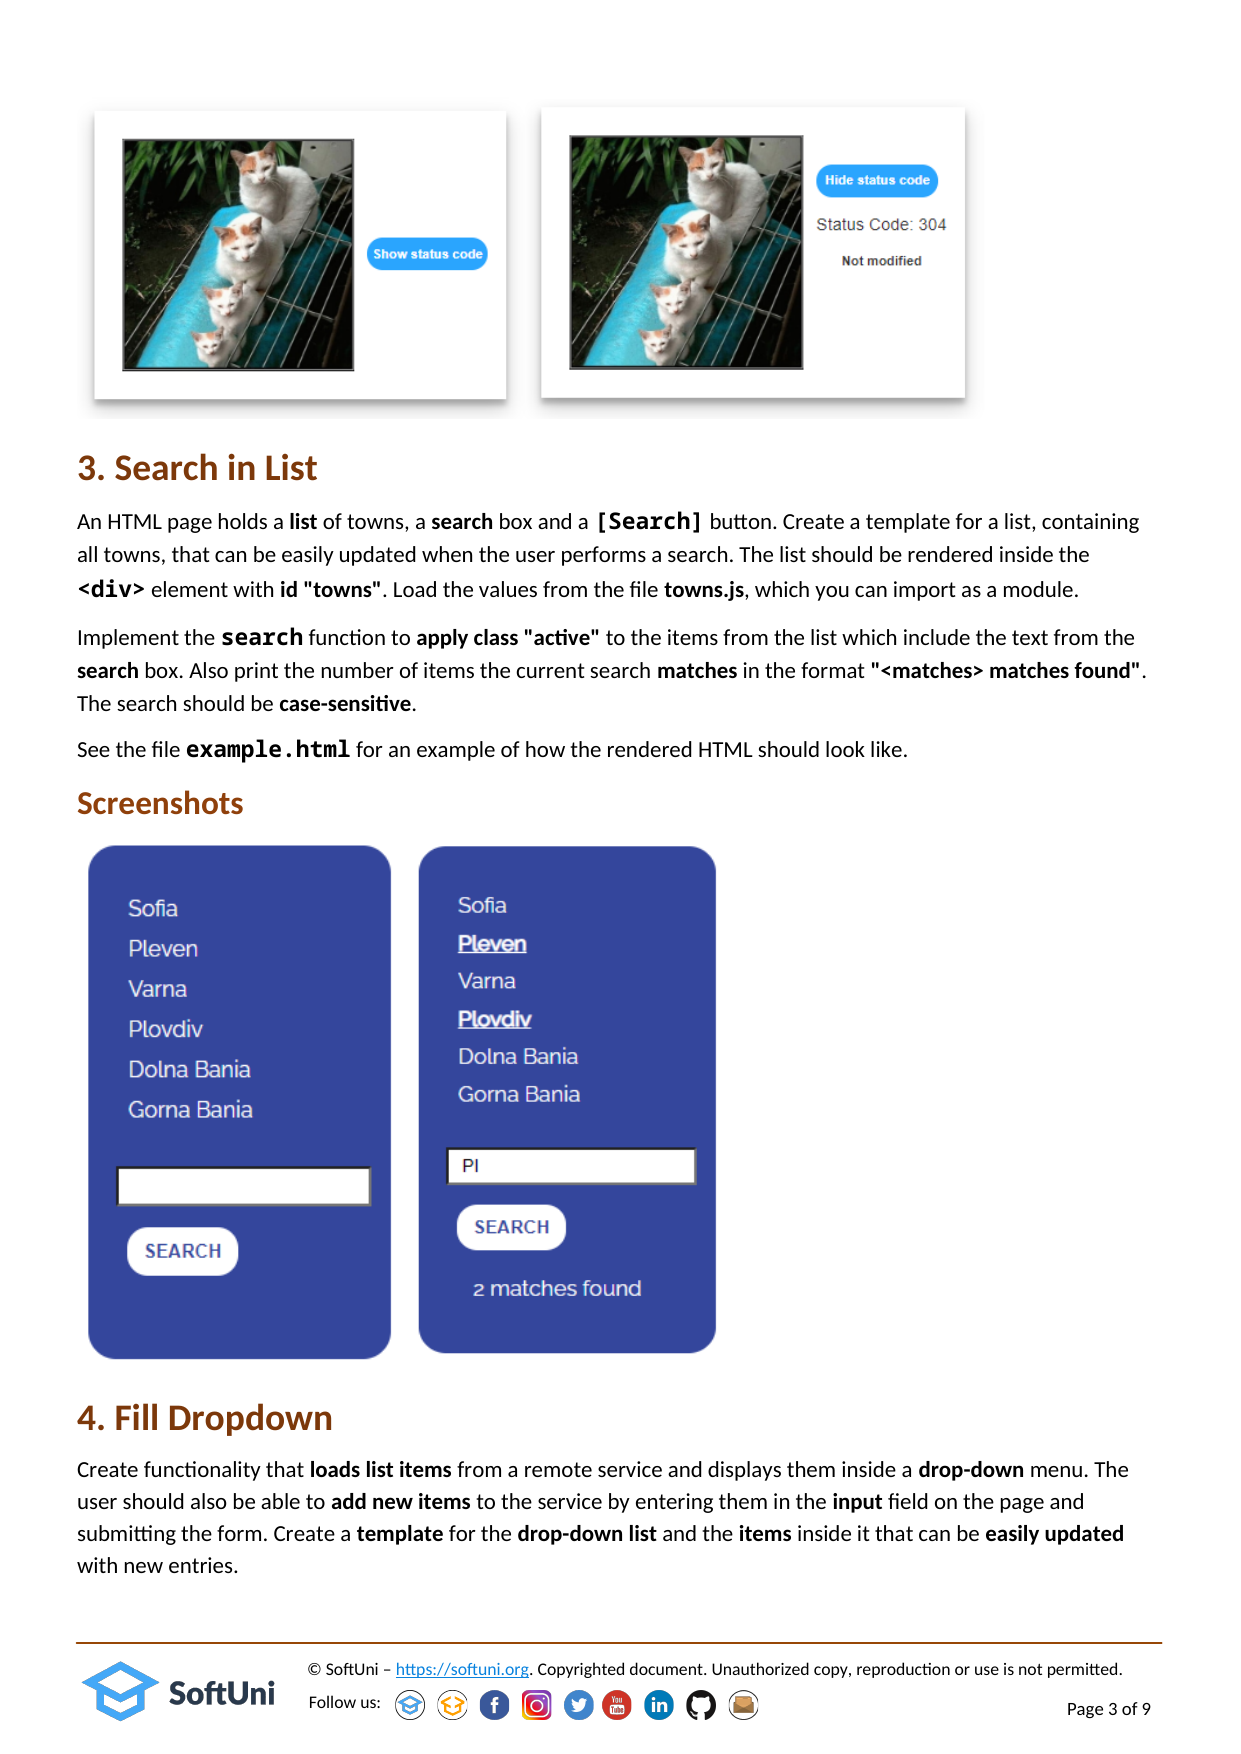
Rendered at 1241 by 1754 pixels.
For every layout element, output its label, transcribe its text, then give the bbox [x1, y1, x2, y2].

picture [686, 1690, 716, 1720]
picture [658, 1702, 667, 1712]
picture [665, 1690, 674, 1699]
picture [76, 97, 985, 419]
picture [479, 1690, 510, 1720]
picture [728, 1690, 759, 1720]
text Create functionality that loads list items from a remote service and displays them inside a drop-down menu. The user should also be able to add new items to the service by entering them in the input field on the page and submitting the form. Create a template for the drop-down list and the items inside it that can be easily updated with new entries. [77, 1455, 1163, 1579]
picture [75, 1655, 281, 1727]
subtitle Search in List [77, 443, 1163, 489]
picture [644, 1711, 653, 1720]
subtitle Screenshots [77, 782, 1163, 823]
picture [564, 1690, 594, 1720]
text Implement the search function to apply class "active" to the items from the list which include the text from the search box. Also print the number of items the current search matches in the format "<matches> matches found". The search should be case-sensitive. [77, 621, 1163, 717]
picture [437, 1690, 468, 1720]
text An HTML page holds a list of towns, a search box and a [Search] button. Create a template for a list, containing all towns, that can be easily updated when the user performs a search. The list should be rendered inside the <div> element with id "towns". Load the values from the file towns.js, which you can import as a module. [77, 504, 1163, 604]
picture [522, 1690, 552, 1720]
picture [76, 837, 727, 1369]
text See the file example.html for an example of how the rendered HTML should look like. [77, 733, 1163, 765]
picture [395, 1690, 425, 1720]
subtitle Fill Dropdown [77, 1394, 1163, 1439]
picture [602, 1690, 632, 1720]
picture [665, 1711, 674, 1720]
picture [644, 1690, 653, 1699]
